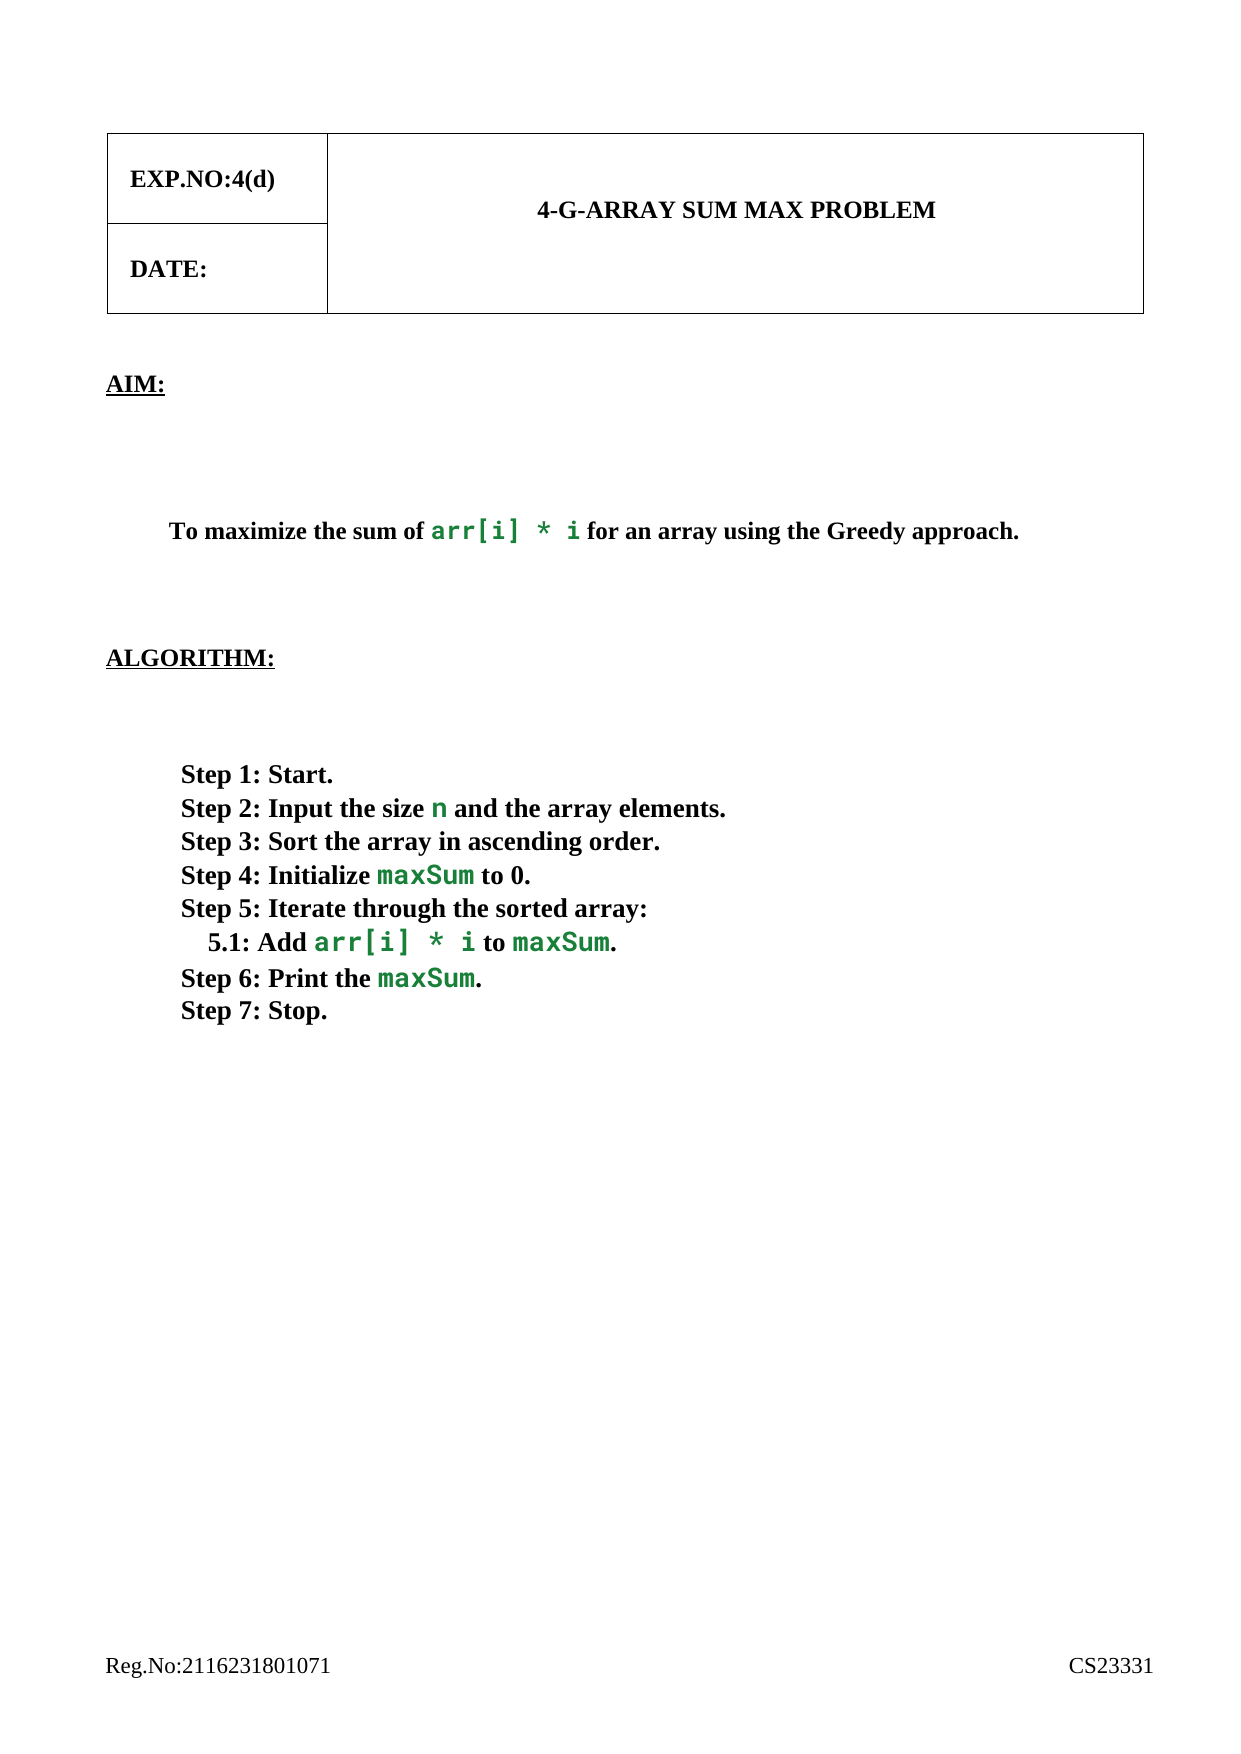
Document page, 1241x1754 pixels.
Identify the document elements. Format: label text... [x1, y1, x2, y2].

table_header 4-G-ARRAY SUM MAX PROBLEM [328, 134, 1143, 313]
text Step 3: Sort the array in ascending order. [181, 825, 1155, 856]
text To maximize the sum of arr[i] * i for an array using the Greedy approach. [94, 513, 1155, 546]
text 5.1: Add arr[i] * i to maxSum. [181, 923, 1155, 959]
text Step 4: Initialize maxSum to 0. [181, 856, 1155, 892]
table_cell DATE: [108, 224, 327, 313]
text Step 2: Input the size n and the array elements. [181, 789, 1155, 825]
text Step 5: Iterate through the sorted array: [181, 892, 1155, 923]
table_header EXP.NO:4(d) [108, 134, 327, 223]
text Step 6: Print the maxSum. [181, 959, 1155, 994]
text Step 7: Stop. [181, 994, 1155, 1026]
text Step 1: Start. [181, 758, 1155, 789]
text ALGORITHM: [106, 643, 1155, 672]
text AIM: [106, 369, 1155, 398]
